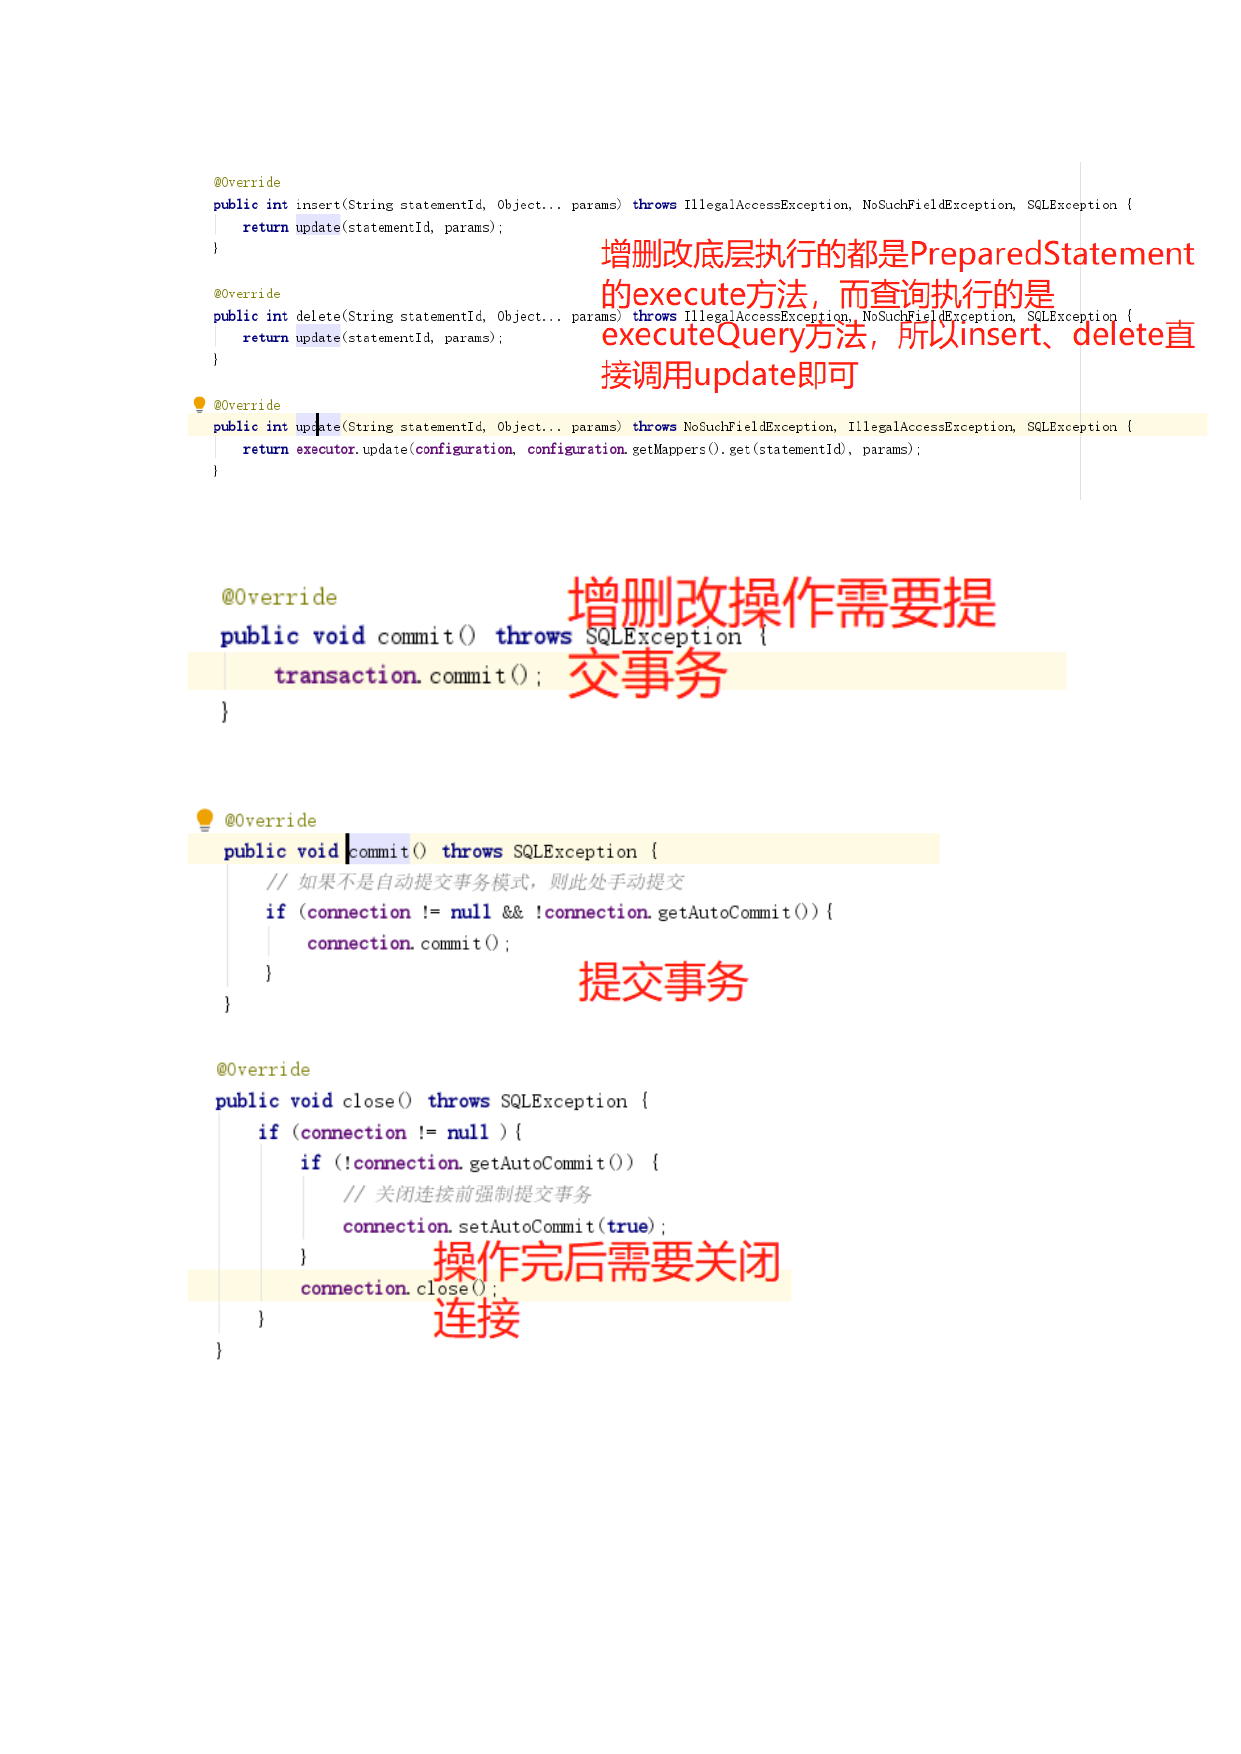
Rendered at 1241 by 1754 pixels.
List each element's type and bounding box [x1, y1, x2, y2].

picture [187, 162, 1208, 500]
picture [187, 779, 940, 1035]
picture [187, 552, 1067, 764]
picture [187, 1039, 792, 1374]
